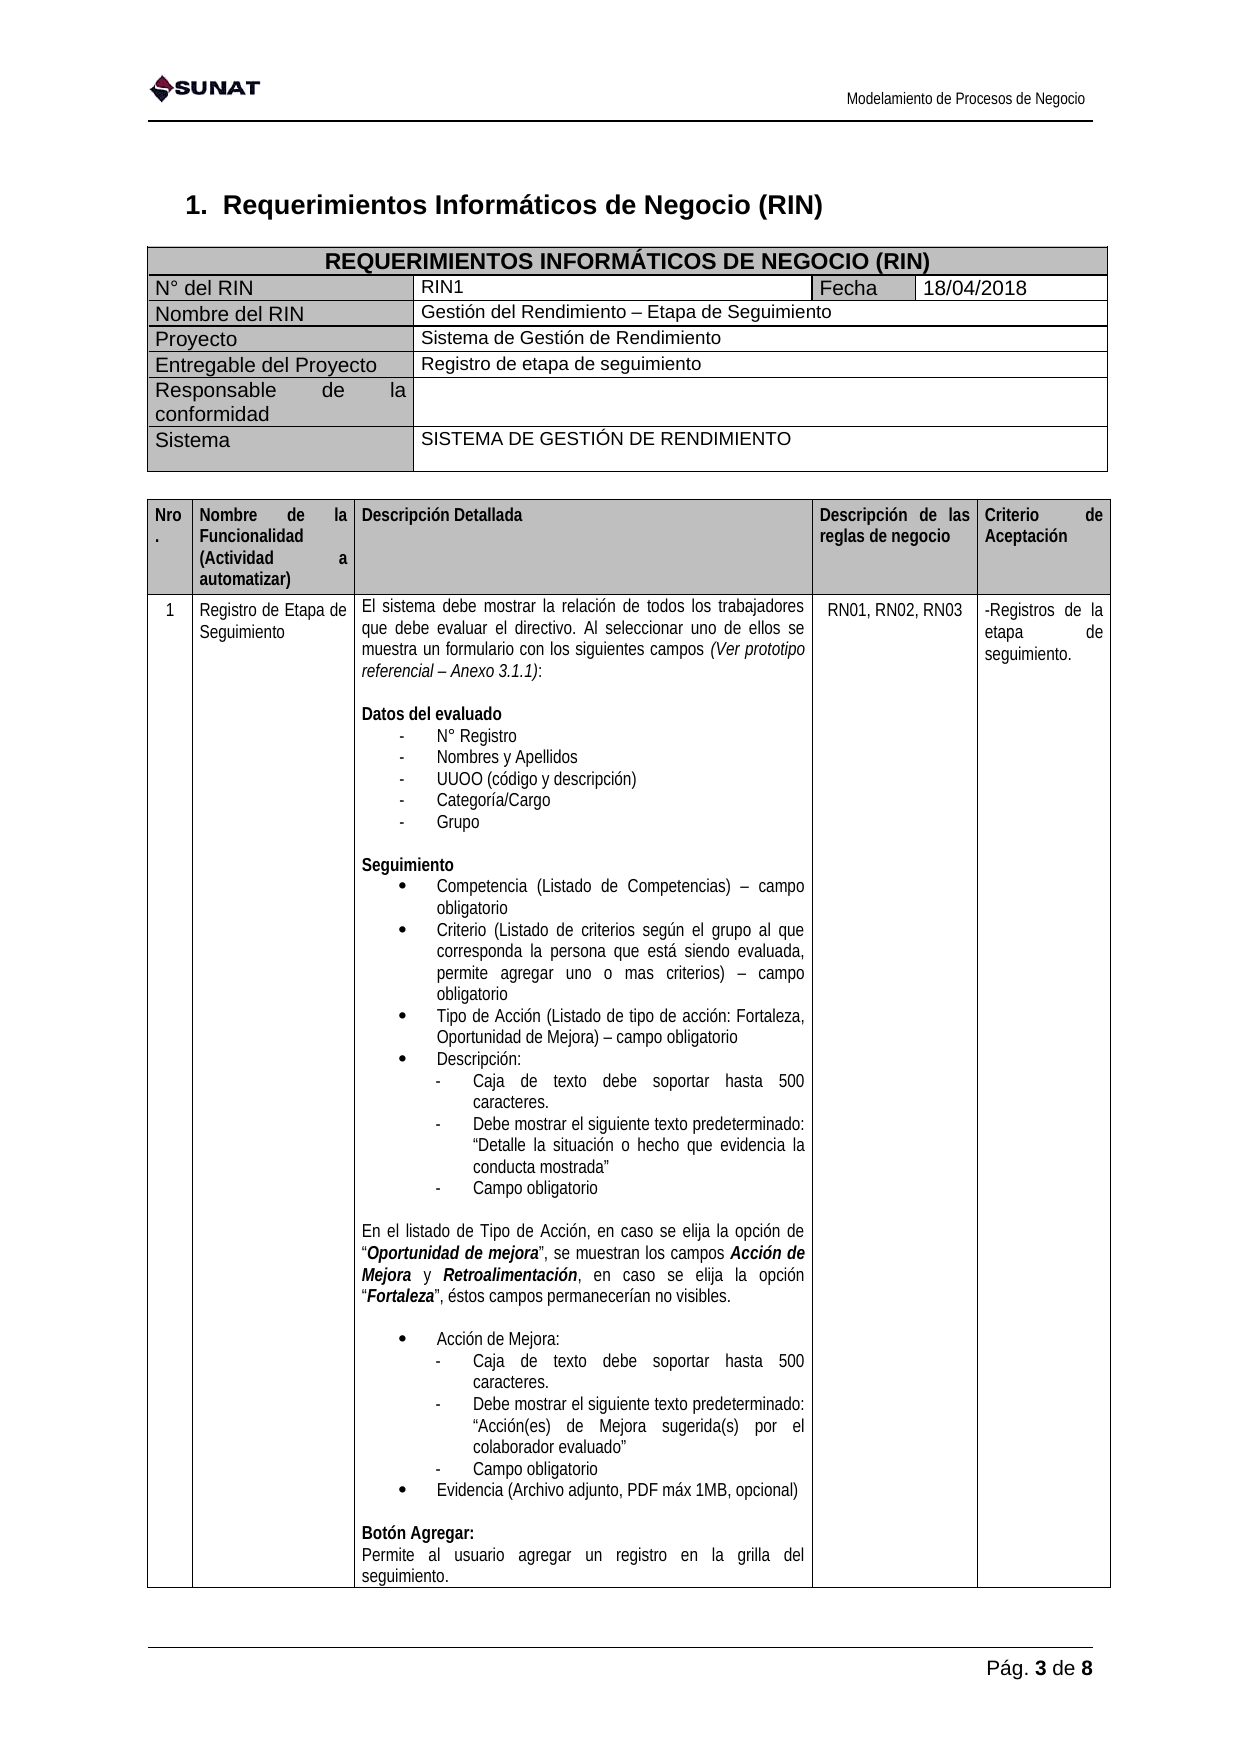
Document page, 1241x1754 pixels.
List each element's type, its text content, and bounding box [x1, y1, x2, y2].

picture [147, 73, 262, 105]
table_cell Sistema de Gestión de Rendimiento [414, 327, 1107, 351]
table_cell RIN1 [414, 276, 811, 300]
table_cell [355, 595, 812, 1587]
table_header REQUERIMIENTOS INFORMÁTICOS DE NEGOCIO (RIN) [148, 248, 1107, 274]
table_cell N° del RIN [148, 275, 413, 300]
table_header Criterio de Aceptación [978, 500, 1110, 594]
table_cell Registro de etapa de seguimiento [414, 352, 1107, 376]
table_cell Responsable de la conformidad [148, 378, 413, 426]
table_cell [978, 595, 1110, 1587]
table_cell 1 [148, 595, 192, 1587]
table_cell Fecha [813, 276, 915, 300]
table_cell Sistema [148, 427, 413, 471]
table_cell Entregable del Proyecto [148, 352, 413, 376]
table_header Descripción Detallada [355, 500, 812, 594]
table_header Descripción de las reglas de negocio [813, 500, 977, 594]
table_cell RN01, RN02, RN03 [813, 595, 977, 1587]
table_cell SISTEMA DE GESTIÓN DE RENDIMIENTO [414, 427, 1107, 471]
table_cell Proyecto [148, 326, 413, 351]
table_cell [414, 378, 1107, 426]
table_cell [193, 595, 354, 1587]
table_cell Nombre del RIN [148, 301, 413, 325]
table_cell 18/04/2018 [916, 276, 1107, 300]
table_header Nro. [148, 500, 192, 594]
subtitle Requerimientos Informáticos de Negocio (RIN) [185, 189, 1125, 220]
table_header Nombre de la Funcionalidad (Actividad a automatizar) [193, 500, 354, 594]
table_cell Gestión del Rendimiento – Etapa de Seguimiento [414, 301, 1107, 325]
